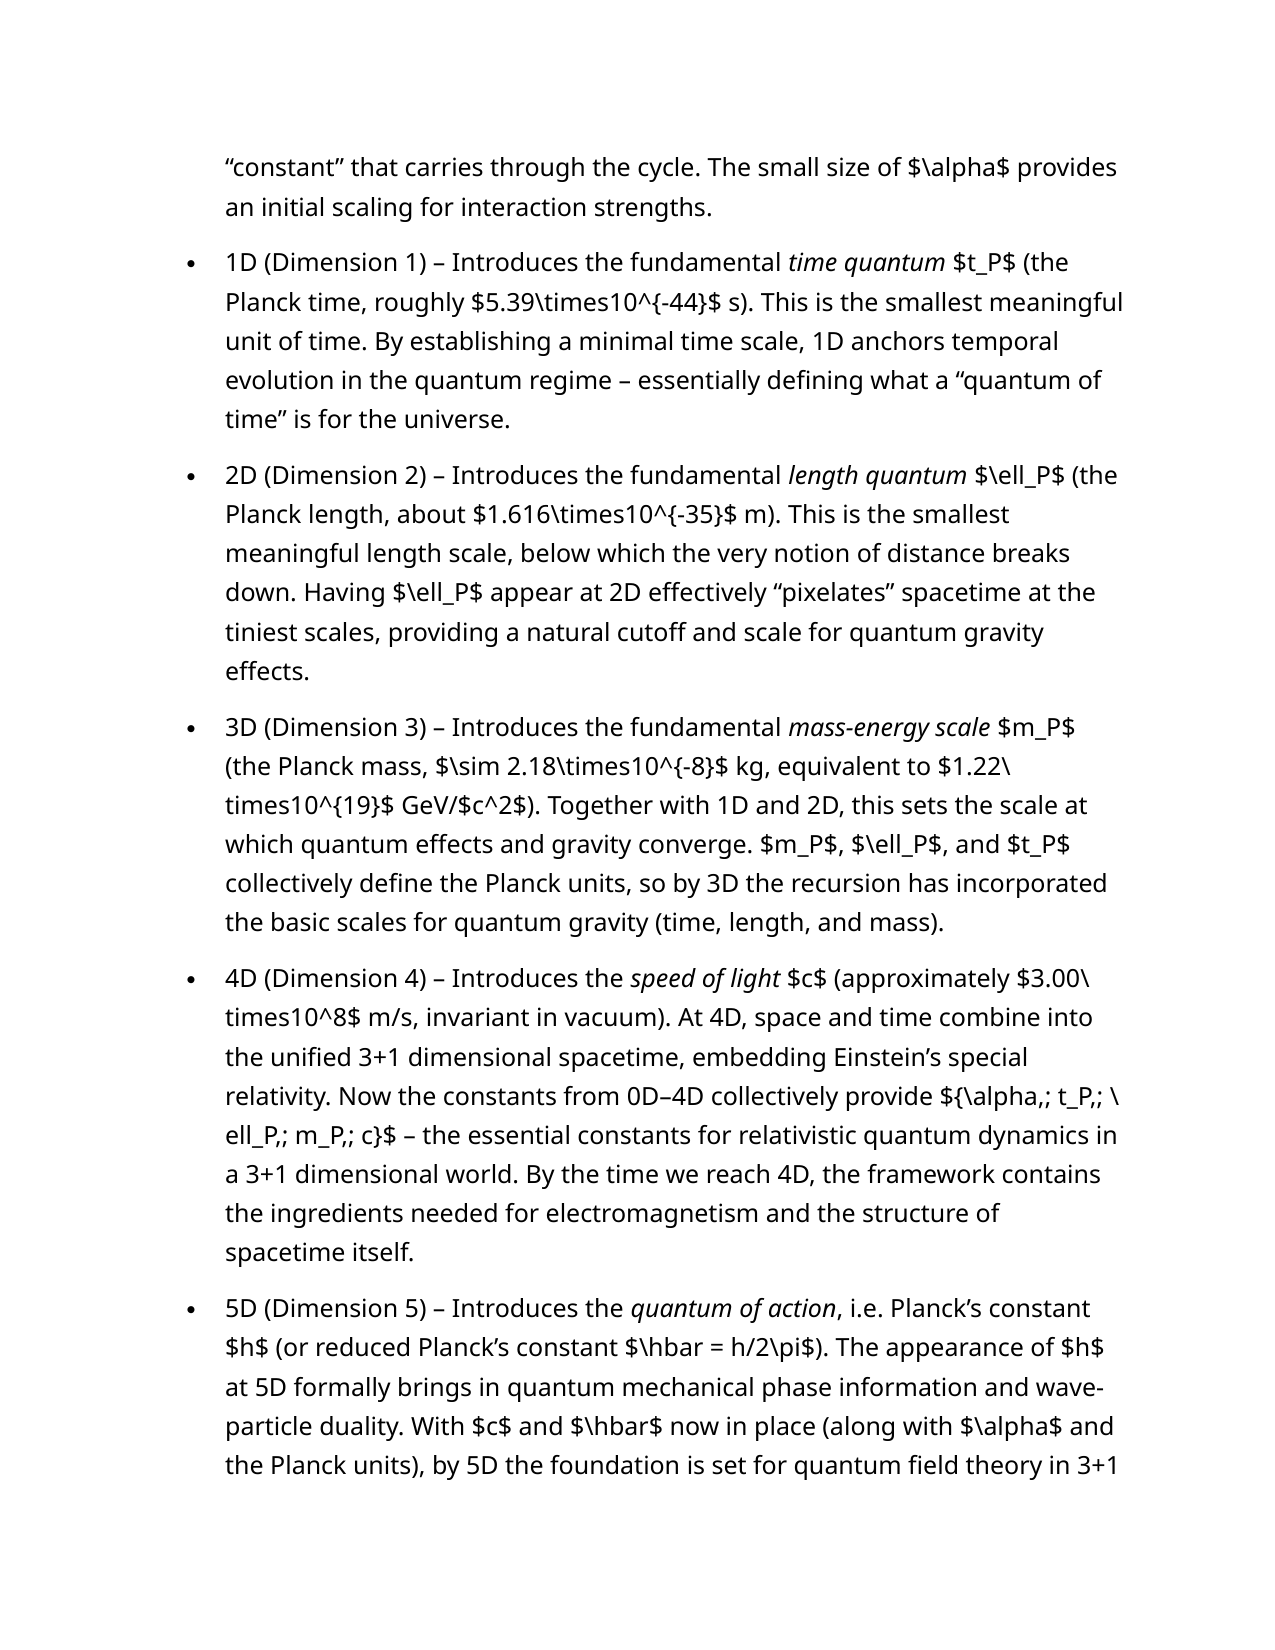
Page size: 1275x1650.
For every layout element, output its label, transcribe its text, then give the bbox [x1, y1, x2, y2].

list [187, 1291, 1125, 1482]
list 3D (Dimension 3) – Introduces the fundamental mass-energy scale $m_P$ (the Planck mass, $\sim 2.18\times10^{-8}$ kg, equivalent to $1.22\times10^{19}$ GeV/$c^2$). Together with 1D and 2D, this sets the scale at which quantum effects and gravity converge. $m_P$, $\ell_P$, and $t_P$ collectively define the Planck units, so by 3D the recursion has incorporated the basic scales for quantum gravity (time, length, and mass). [187, 709, 1125, 939]
list 4D (Dimension 4) – Introduces the speed of light $c$ (approximately $3.00\times10^8$ m/s, invariant in vacuum). At 4D, space and time combine into the unified 3+1 dimensional spacetime, embedding Einstein’s special relativity. Now the constants from 0D–4D collectively provide ${\alpha,; t_P,; \ell_P,; m_P,; c}$ – the essential constants for relativistic quantum dynamics in a 3+1 dimensional world. By the time we reach 4D, the framework contains the ingredients needed for electromagnetism and the structure of spacetime itself. [187, 961, 1125, 1269]
list 2D (Dimension 2) – Introduces the fundamental length quantum $\ell_P$ (the Planck length, about $1.616\times10^{-35}$ m). This is the smallest meaningful length scale, below which the very notion of distance breaks down. Having $\ell_P$ appear at 2D effectively “pixelates” spacetime at the tiniest scales, providing a natural cutoff and scale for quantum gravity effects. [187, 457, 1125, 687]
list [187, 150, 1125, 223]
list 1D (Dimension 1) – Introduces the fundamental time quantum $t_P$ (the Planck time, roughly $5.39\times10^{-44}$ s). This is the smallest meaningful unit of time. By establishing a minimal time scale, 1D anchors temporal evolution in the quantum regime – essentially defining what a “quantum of time” is for the universe. [187, 245, 1125, 436]
